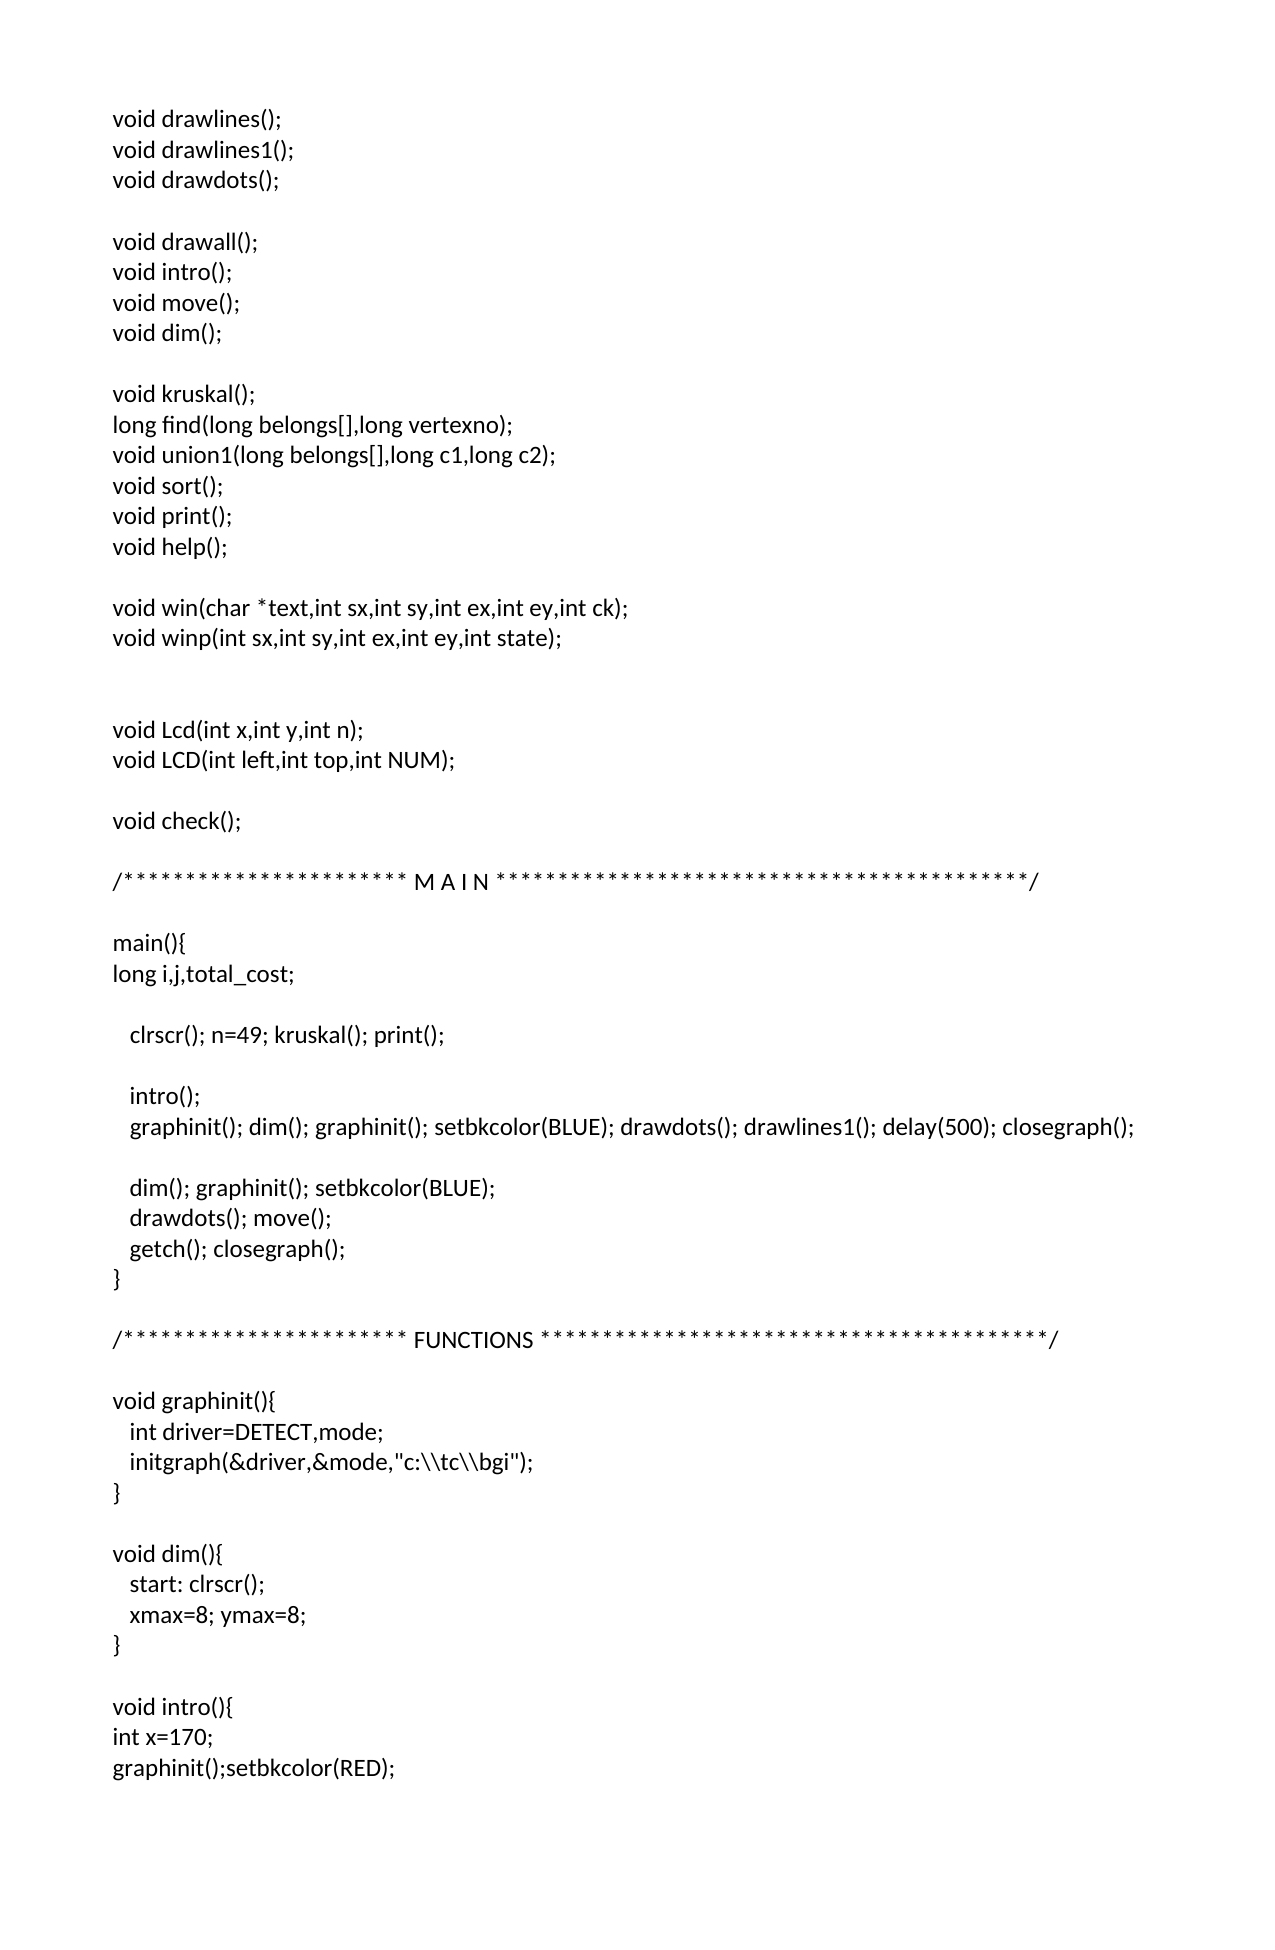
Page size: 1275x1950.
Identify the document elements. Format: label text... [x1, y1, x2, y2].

text dim(); graphinit(); setbkcolor(BLUE); [112, 1172, 1174, 1202]
text void intro(); [112, 256, 1174, 287]
text long i,j,total_cost; [112, 958, 1174, 989]
text getch(); closegraph(); [112, 1233, 1174, 1263]
text void winp(int sx,int sy,int ex,int ey,int state); [112, 622, 1174, 653]
text main(){ [112, 928, 1174, 958]
text void move(); [112, 287, 1174, 317]
text void sort(); [112, 470, 1174, 500]
text } [112, 1477, 1174, 1507]
text graphinit(); dim(); graphinit(); setbkcolor(BLUE); drawdots(); drawlines1(); delay(500); closegraph(); [112, 1111, 1174, 1141]
text intro(); [112, 1080, 1174, 1111]
text drawdots(); move(); [112, 1202, 1174, 1233]
text xmax=8; ymax=8; [112, 1599, 1174, 1629]
text int driver=DETECT,mode; [112, 1416, 1174, 1446]
text start: clrscr(); [112, 1568, 1174, 1599]
text void check(); [112, 806, 1174, 836]
text void intro(){ [112, 1691, 1174, 1721]
text void drawlines(); [112, 103, 1174, 134]
text void union1(long belongs[],long c1,long c2); [112, 439, 1174, 470]
text void dim(); [112, 317, 1174, 348]
text void drawall(); [112, 226, 1174, 256]
text } [112, 1629, 1174, 1660]
text long find(long belongs[],long vertexno); [112, 409, 1174, 439]
text void print(); [112, 500, 1174, 531]
text void graphinit(){ [112, 1385, 1174, 1416]
text void LCD(int left,int top,int NUM); [112, 744, 1174, 775]
text int x=170; [112, 1721, 1174, 1752]
text void win(char *text,int sx,int sy,int ex,int ey,int ck); [112, 592, 1174, 622]
text /*********************** FUNCTIONS *****************************************/ [112, 1324, 1174, 1355]
text /*********************** M A I N *******************************************/ [112, 867, 1174, 897]
text void Lcd(int x,int y,int n); [112, 714, 1174, 744]
text graphinit();setbkcolor(RED); [112, 1752, 1174, 1782]
text void drawlines1(); [112, 134, 1174, 164]
text } [112, 1263, 1174, 1294]
text void dim(){ [112, 1538, 1174, 1568]
text void help(); [112, 531, 1174, 561]
text initgraph(&driver,&mode,"c:\\tc\\bgi"); [112, 1446, 1174, 1477]
text void drawdots(); [112, 164, 1174, 195]
text void kruskal(); [112, 378, 1174, 409]
text clrscr(); n=49; kruskal(); print(); [112, 1019, 1174, 1050]
